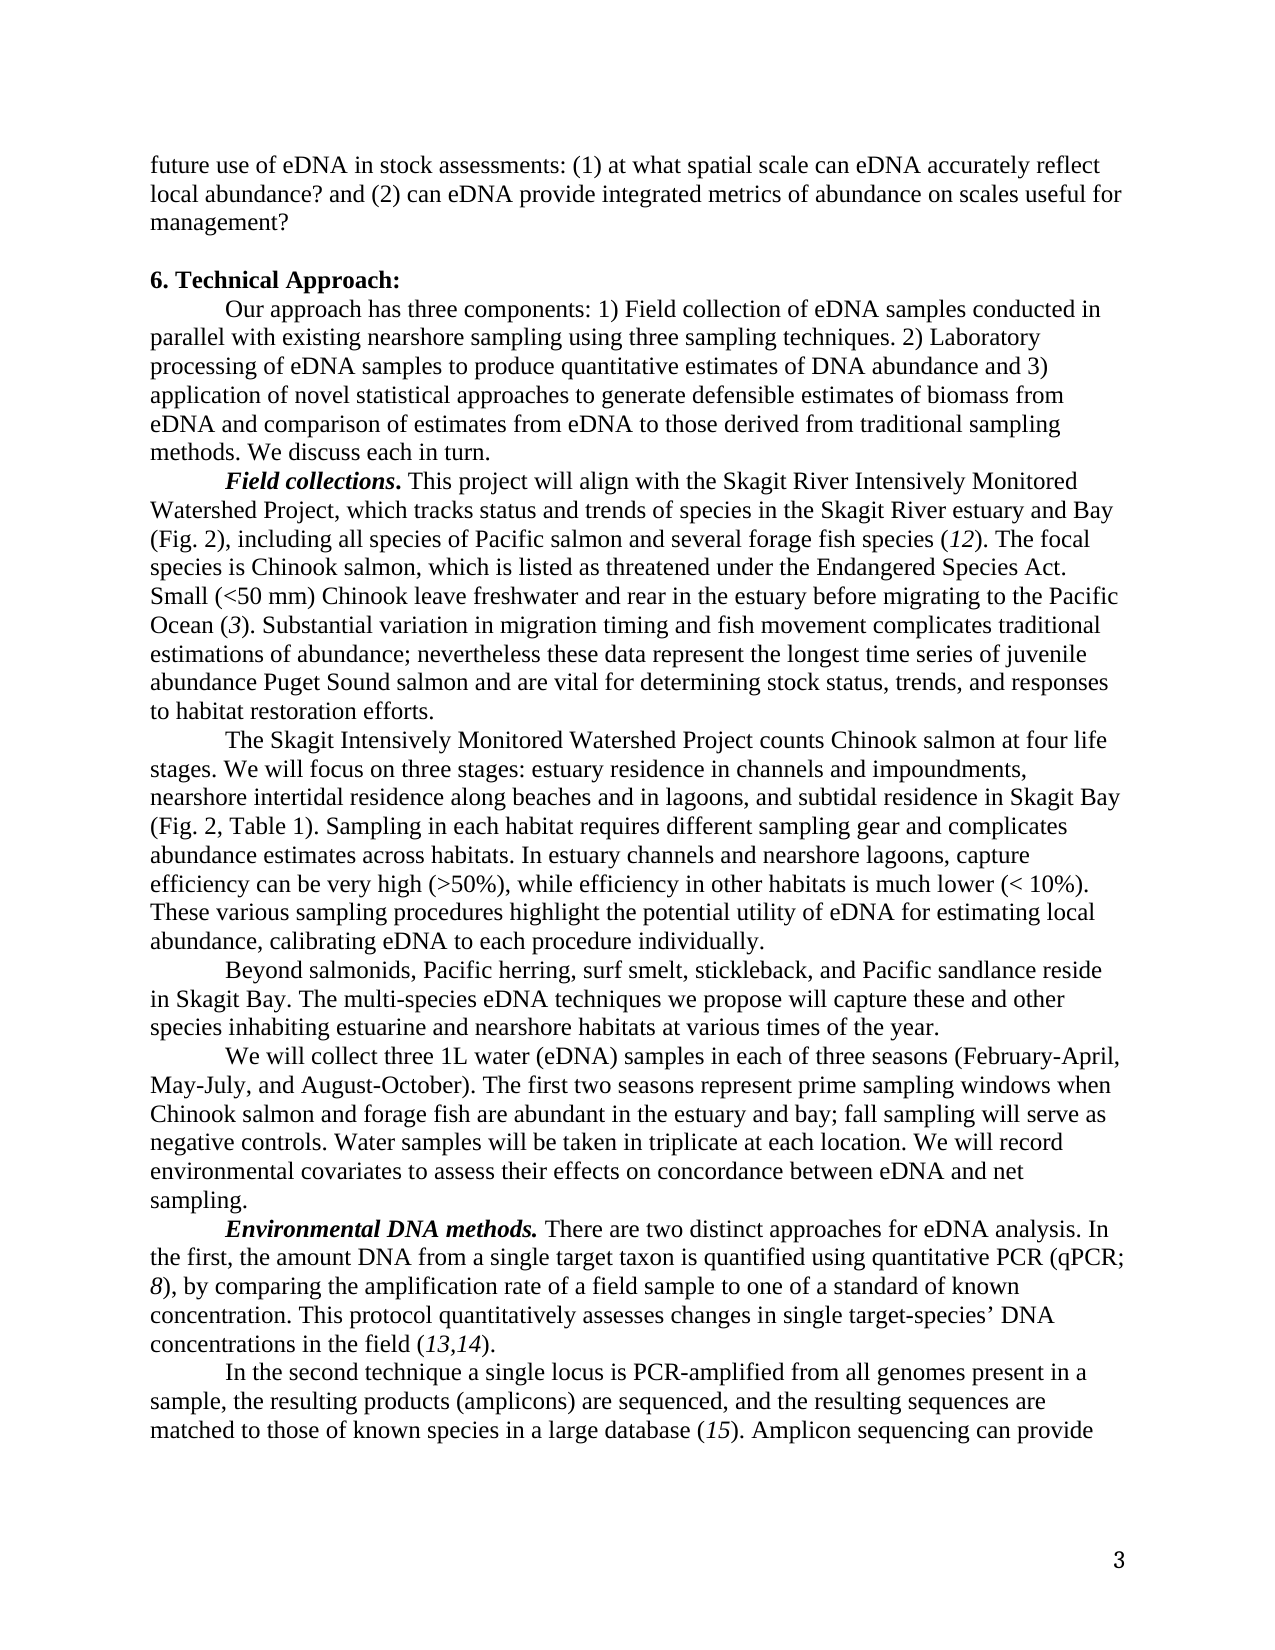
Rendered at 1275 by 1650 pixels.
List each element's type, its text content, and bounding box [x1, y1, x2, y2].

text Field collections. This project will align with the Skagit River Intensively Monitored Watershed Project, which tracks status and trends of species in the Skagit River estuary and Bay (Fig. 2), including all species of Pacific salmon and several forage fish species (12). The focal species is Chinook salmon, which is listed as threatened under the Endangered Species Act. Small (<50 mm) Chinook leave freshwater and rear in the estuary before migrating to the Pacific Ocean (3). Substantial variation in migration timing and fish movement complicates traditional estimations of abundance; nevertheless these data represent the longest time series of juvenile abundance Puget Sound salmon and are vital for determining stock status, trends, and responses to habitat restoration efforts. [150, 466, 1125, 725]
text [150, 150, 1125, 236]
text We will collect three 1L water (eDNA) samples in each of three seasons (February-April, May-July, and August-October). The first two seasons represent prime sampling windows when Chinook salmon and forage fish are abundant in the estuary and bay; fall sampling will serve as negative controls. Water samples will be taken in triplicate at each location. We will record environmental covariates to assess their effects on concordance between eDNA and net sampling. [150, 1041, 1125, 1214]
text The Skagit Intensively Monitored Watershed Project counts Chinook salmon at four life stages. We will focus on three stages: estuary residence in channels and impoundments, nearshore intertidal residence along beaches and in lagoons, and subtidal residence in Skagit Bay (Fig. 2, Table 1). Sampling in each habitat requires different sampling gear and complicates abundance estimates across habitats. In estuary channels and nearshore lagoons, capture efficiency can be very high (>50%), while efficiency in other habitats is much lower (< 10%). These various sampling procedures highlight the potential utility of eDNA for estimating local abundance, calibrating eDNA to each procedure individually. [150, 725, 1125, 955]
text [150, 1357, 1125, 1444]
text 6. Technical Approach: [150, 265, 1125, 294]
text Our approach has three components: 1) Field collection of eDNA samples conducted in parallel with existing nearshore sampling using three sampling techniques. 2) Laboratory processing of eDNA samples to produce quantitative estimates of DNA abundance and 3) application of novel statistical approaches to generate defensible estimates of biomass from eDNA and comparison of estimates from eDNA to those derived from traditional sampling methods. We discuss each in turn. [150, 294, 1125, 466]
text Environmental DNA methods. There are two distinct approaches for eDNA analysis. In the first, the amount DNA from a single target taxon is quantified using quantitative PCR (qPCR; 8), by comparing the amplification rate of a field sample to one of a standard of known concentration. This protocol quantitatively assesses changes in single target-species’ DNA concentrations in the field (13,14). [150, 1214, 1125, 1357]
text Beyond salmonids, Pacific herring, surf smelt, stickleback, and Pacific sandlance reside in Skagit Bay. The multi-species eDNA techniques we propose will capture these and other species inhabiting estuarine and nearshore habitats at various times of the year. [150, 955, 1125, 1041]
